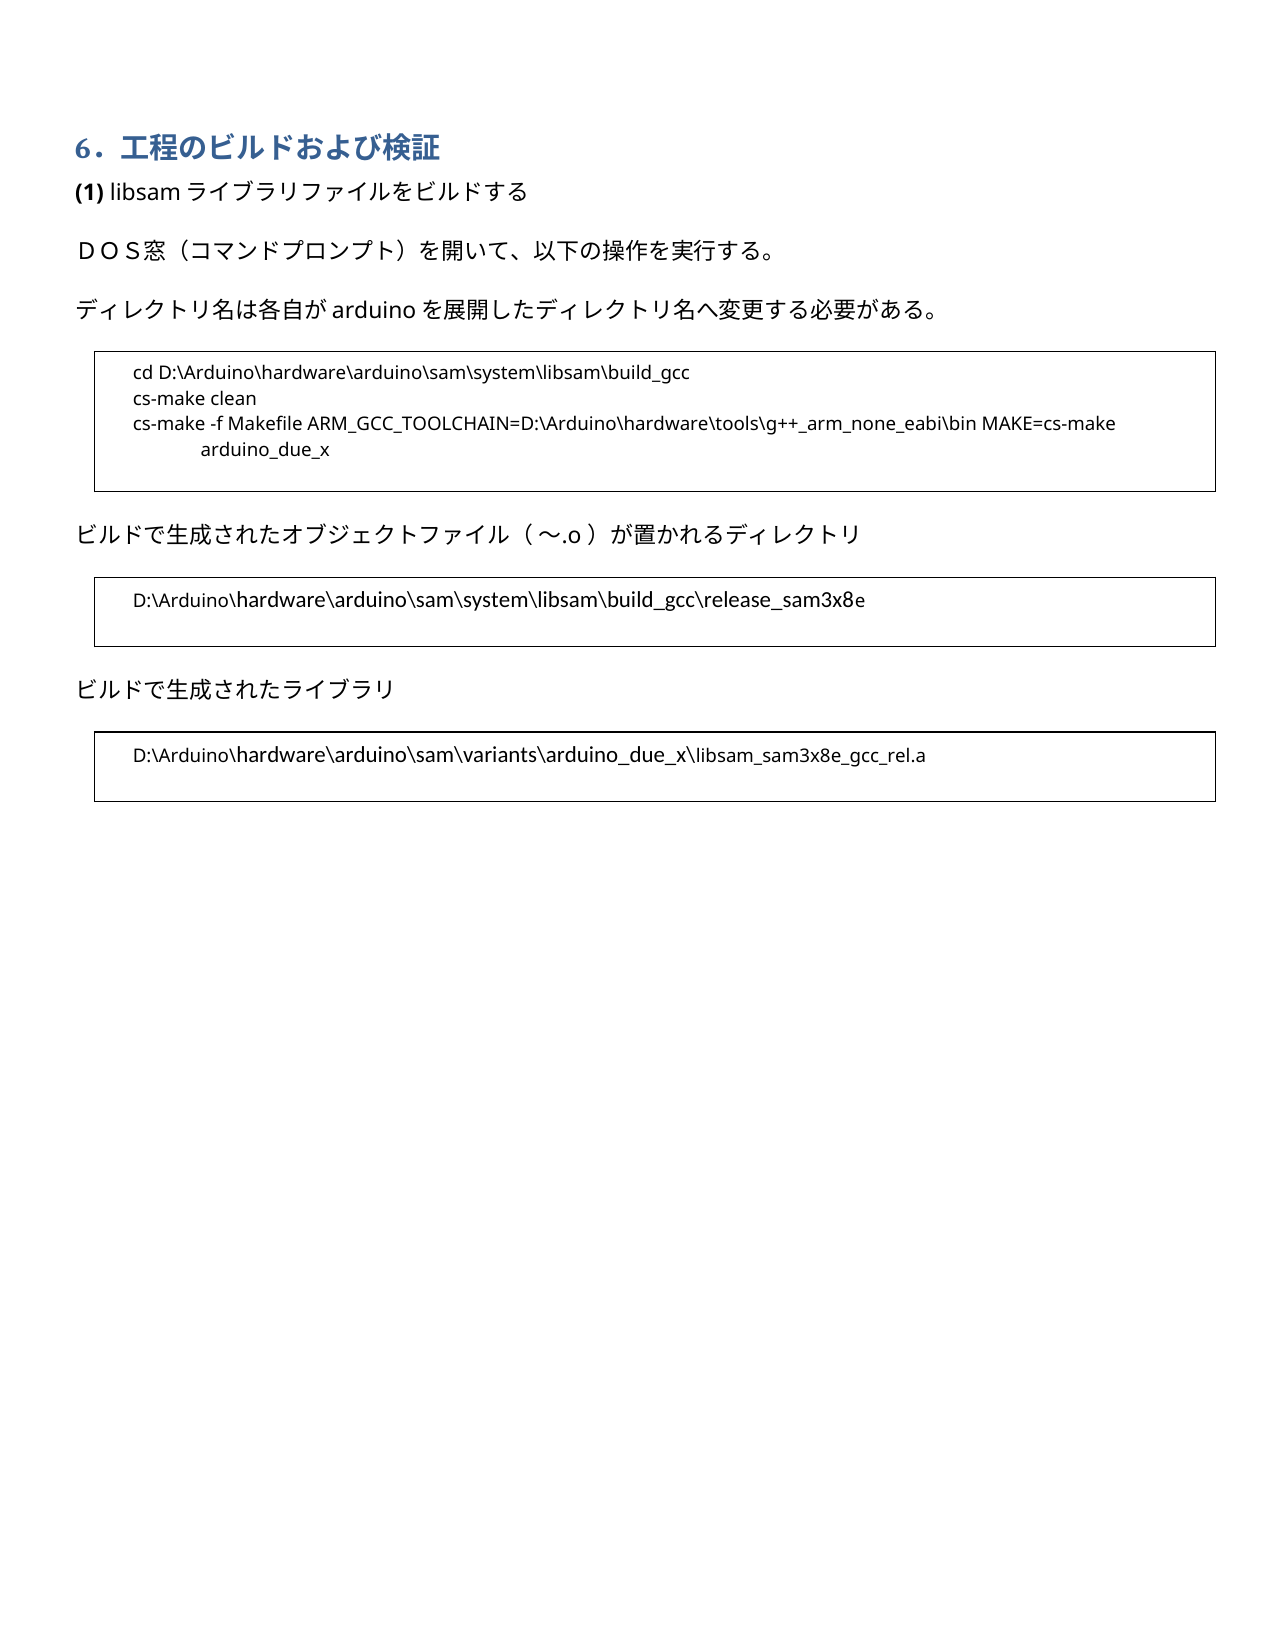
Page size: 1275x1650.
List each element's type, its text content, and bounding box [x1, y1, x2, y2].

text (1) libsamライブラリファイルをビルドする [75, 173, 1200, 207]
text ビルドで生成されたライブラリ [75, 672, 1200, 706]
subtitle 6．工程のビルドおよび検証 [75, 125, 1200, 167]
text ビルドで生成されたオブジェクトファイル（ ～.o ）が置かれるディレクトリ [75, 517, 1200, 551]
text ディレクトリ名は各自がarduinoを展開したディレクトリ名へ変更する必要がある。 [75, 292, 1200, 325]
text ＤＯＳ窓（コマンドプロンプト）を開いて、以下の操作を実行する。 [75, 233, 1200, 266]
